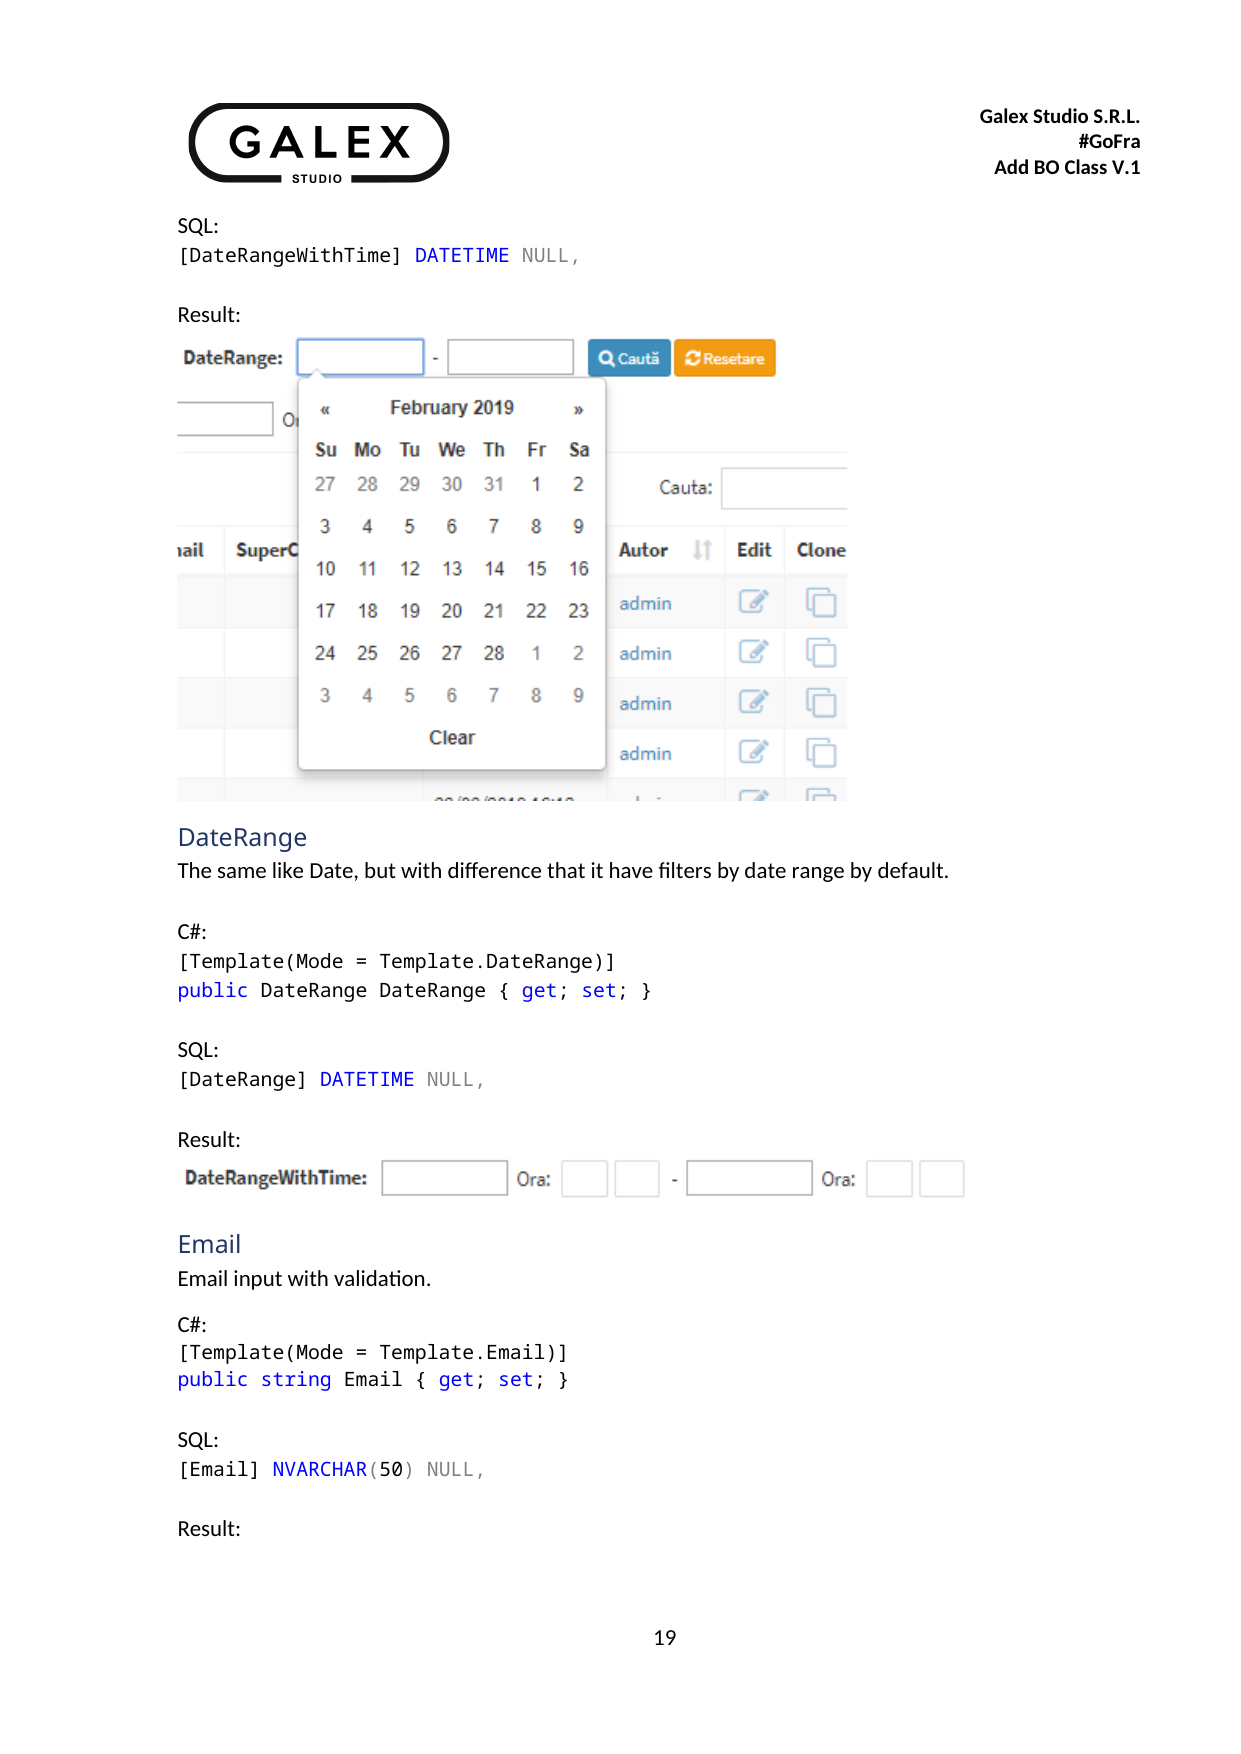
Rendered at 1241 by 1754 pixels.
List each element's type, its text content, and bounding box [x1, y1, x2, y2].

picture [188, 103, 450, 183]
text [Template(Mode = Template.Email)] [177, 1339, 1152, 1366]
list Result: [177, 1514, 1152, 1542]
list SQL: [177, 211, 1152, 239]
list Result: [177, 300, 1152, 328]
list SQL: [177, 1035, 1152, 1063]
picture [177, 330, 848, 801]
list [Template(Mode = Template.DateRange)] [177, 947, 1152, 974]
list public string Email { get; set; } [177, 1366, 1152, 1393]
list [DateRangeWithTime] DATETIME NULL, [177, 241, 1152, 268]
list The same like Date, but with difference that it have filters by date range by default. [177, 856, 1152, 884]
subtitle DateRange [177, 819, 1152, 854]
list SQL: [177, 1425, 1152, 1453]
text C#: [177, 1311, 1152, 1339]
list Email input with validation. [177, 1264, 1152, 1292]
list C#: [177, 917, 1152, 945]
list public DateRange DateRange { get; set; } [177, 976, 1152, 1003]
picture [177, 1155, 993, 1209]
list [Email] NVARCHAR(50) NULL, [177, 1455, 1152, 1482]
list Result: [177, 1125, 1152, 1153]
list [DateRange] DATETIME NULL, [177, 1066, 1152, 1092]
subtitle Email [177, 1227, 1152, 1261]
